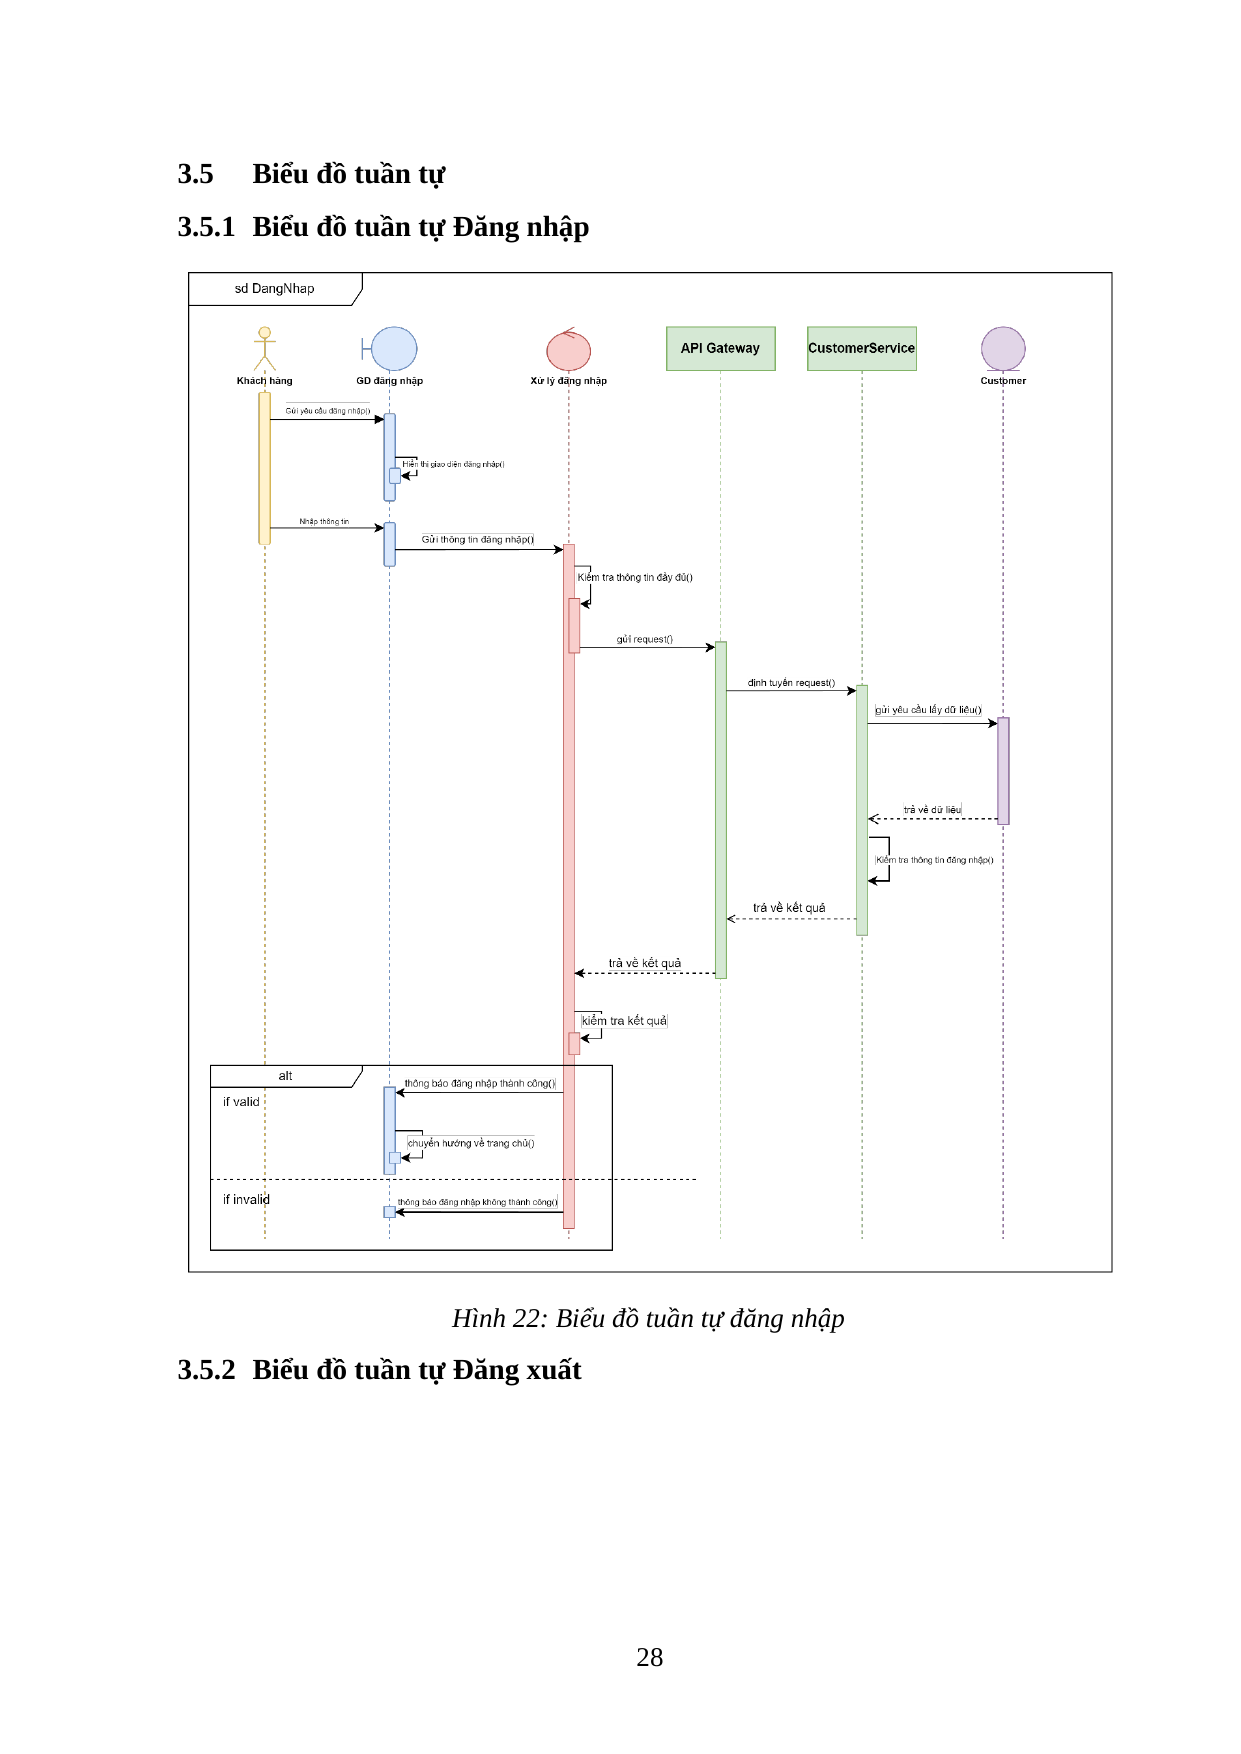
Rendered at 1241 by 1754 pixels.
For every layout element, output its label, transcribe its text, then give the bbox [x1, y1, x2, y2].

text Hình 22: Biểu đồ tuần tự đăng nhập [177, 1302, 1122, 1333]
picture [177, 262, 1123, 1284]
subtitle Biểu đồ tuần tự Đăng xuất [177, 1352, 1122, 1385]
subtitle Biểu đồ tuần tự [177, 157, 1122, 190]
subtitle Biểu đồ tuần tự Đăng nhập [177, 209, 1122, 243]
